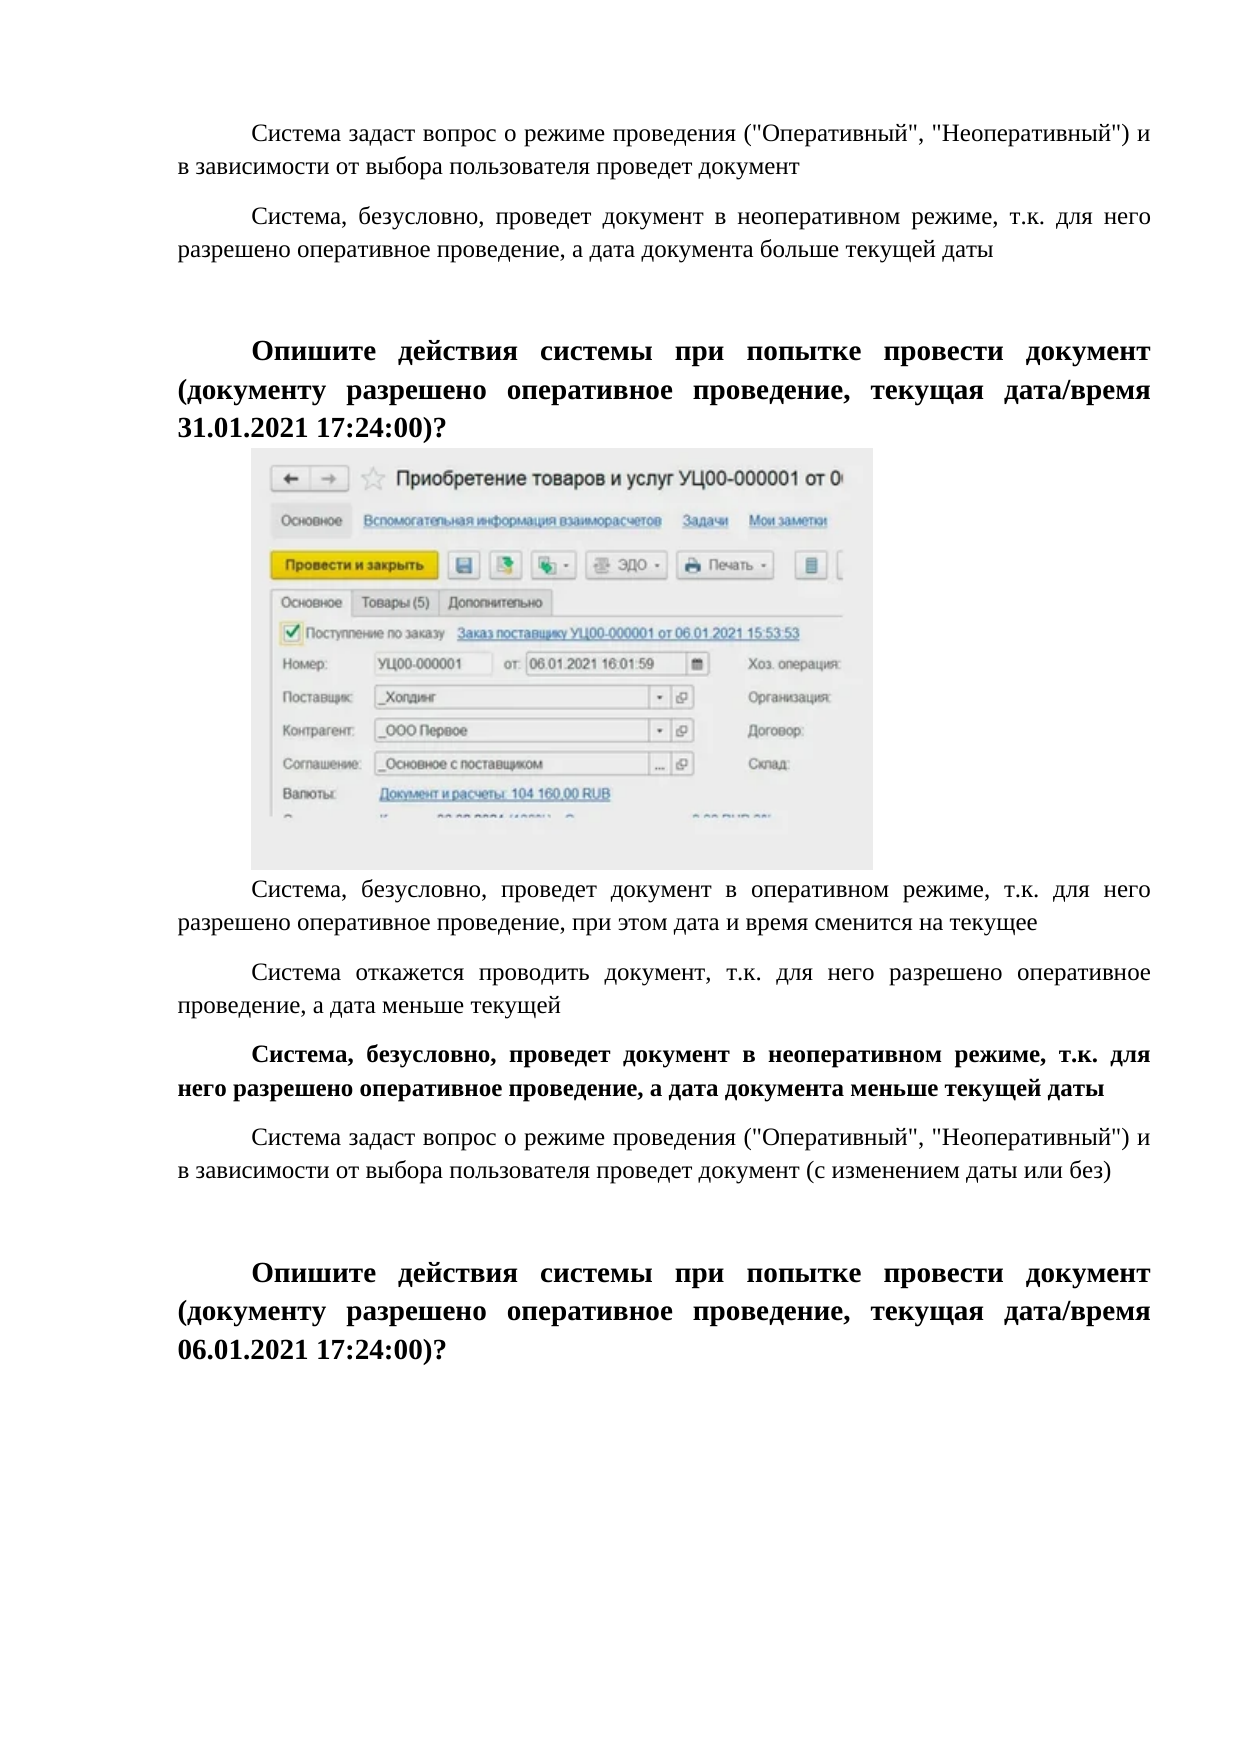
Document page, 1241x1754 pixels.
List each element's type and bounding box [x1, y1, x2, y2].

picture [251, 448, 873, 870]
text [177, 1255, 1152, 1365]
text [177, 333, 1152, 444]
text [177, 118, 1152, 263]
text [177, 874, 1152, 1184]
